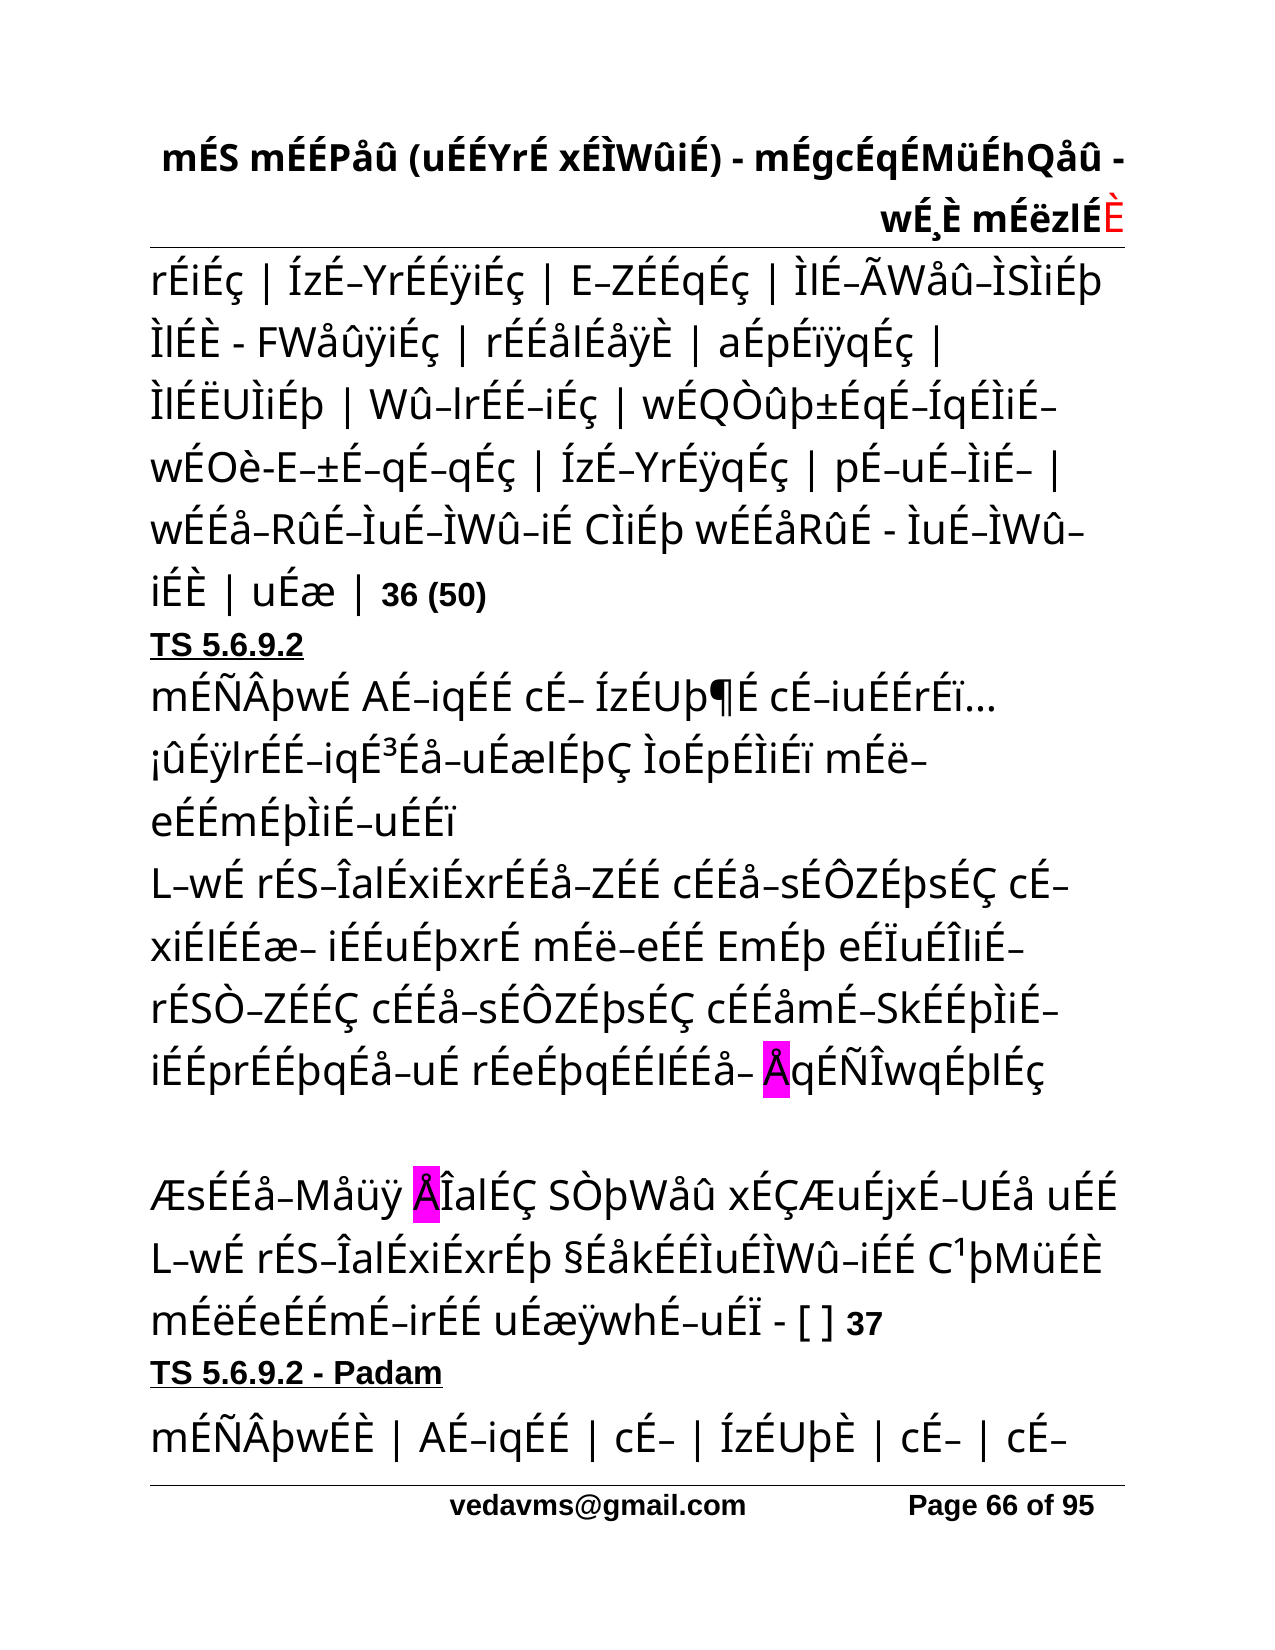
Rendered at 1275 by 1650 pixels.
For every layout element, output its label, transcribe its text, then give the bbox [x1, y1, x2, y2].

text mÉÑÂþwÉÈ | AÉ–iqÉÉ | cÉ– | ÍzÉUþÈ | cÉ– | cÉ–iuÉÉËUþ | A…¡ûÉþÌlÉ | AÉ–iqÉ³Éç | [150, 1408, 1125, 1465]
text rÉiÉç | ÍzÉ–YrÉÉÿiÉç | E–ZÉÉqÉç | ÌlÉ–ÃWåû–ÌSÌiÉþ ÌlÉÈ - FWåûÿiÉç | rÉÉålÉåÿÈ | aÉpÉïÿqÉç | ÌlÉËUÌiÉþ | Wû–lrÉÉ–iÉç | wÉQÒûþ±ÉqÉ–ÍqÉÌiÉ– wÉOè-E–±É–qÉ–qÉç | ÍzÉ–YrÉÿqÉç | pÉ–uÉ–ÌiÉ– | wÉÉå–RûÉ–ÌuÉ–ÌWû–iÉ CÌiÉþ wÉÉåRûÉ - ÌuÉ–ÌWû–iÉÈ | uÉæ | 36 (50) [150, 250, 1125, 619]
text ÆsÉÉå–Måüÿ ÅÎalÉÇ SÒþWåû xÉÇÆuÉjxÉ–UÉå uÉÉ L–wÉ rÉS–ÎalÉxiÉxrÉþ §ÉåkÉÉÌuÉÌWû–iÉÉ C¹þMüÉÈ mÉëÉeÉÉmÉ–irÉÉ uÉæÿwhÉ–uÉÏ - [ ] 37 [150, 1166, 1125, 1348]
text TS 5.6.9.2 [150, 625, 1125, 663]
text L–wÉ rÉS–ÎalÉxiÉxrÉÉå–ZÉÉ cÉÉå–sÉÔZÉþsÉÇ cÉ– xiÉlÉÉæ– iÉÉuÉþxrÉ mÉë–eÉÉ EmÉþ eÉÏuÉÎliÉ– [150, 854, 1125, 973]
text TS 5.6.9.2 - Padam [150, 1353, 1158, 1392]
text rÉSÒ–ZÉÉÇ cÉÉå–sÉÔZÉþsÉÇ cÉÉåmÉ–SkÉÉþÌiÉ– iÉÉprÉÉþqÉå–uÉ rÉeÉþqÉÉlÉÉå– ÅqÉÑÎwqÉþlÉç [150, 979, 1125, 1098]
text mÉÑÂþwÉ AÉ–iqÉÉ cÉ– ÍzÉUþ¶É cÉ–iuÉÉrÉï…¡ûÉÿlrÉÉ–iqÉ³Éå–uÉælÉþÇ ÌoÉpÉÌiÉï mÉë–eÉÉmÉþÌiÉ–uÉÉï [150, 667, 1125, 848]
